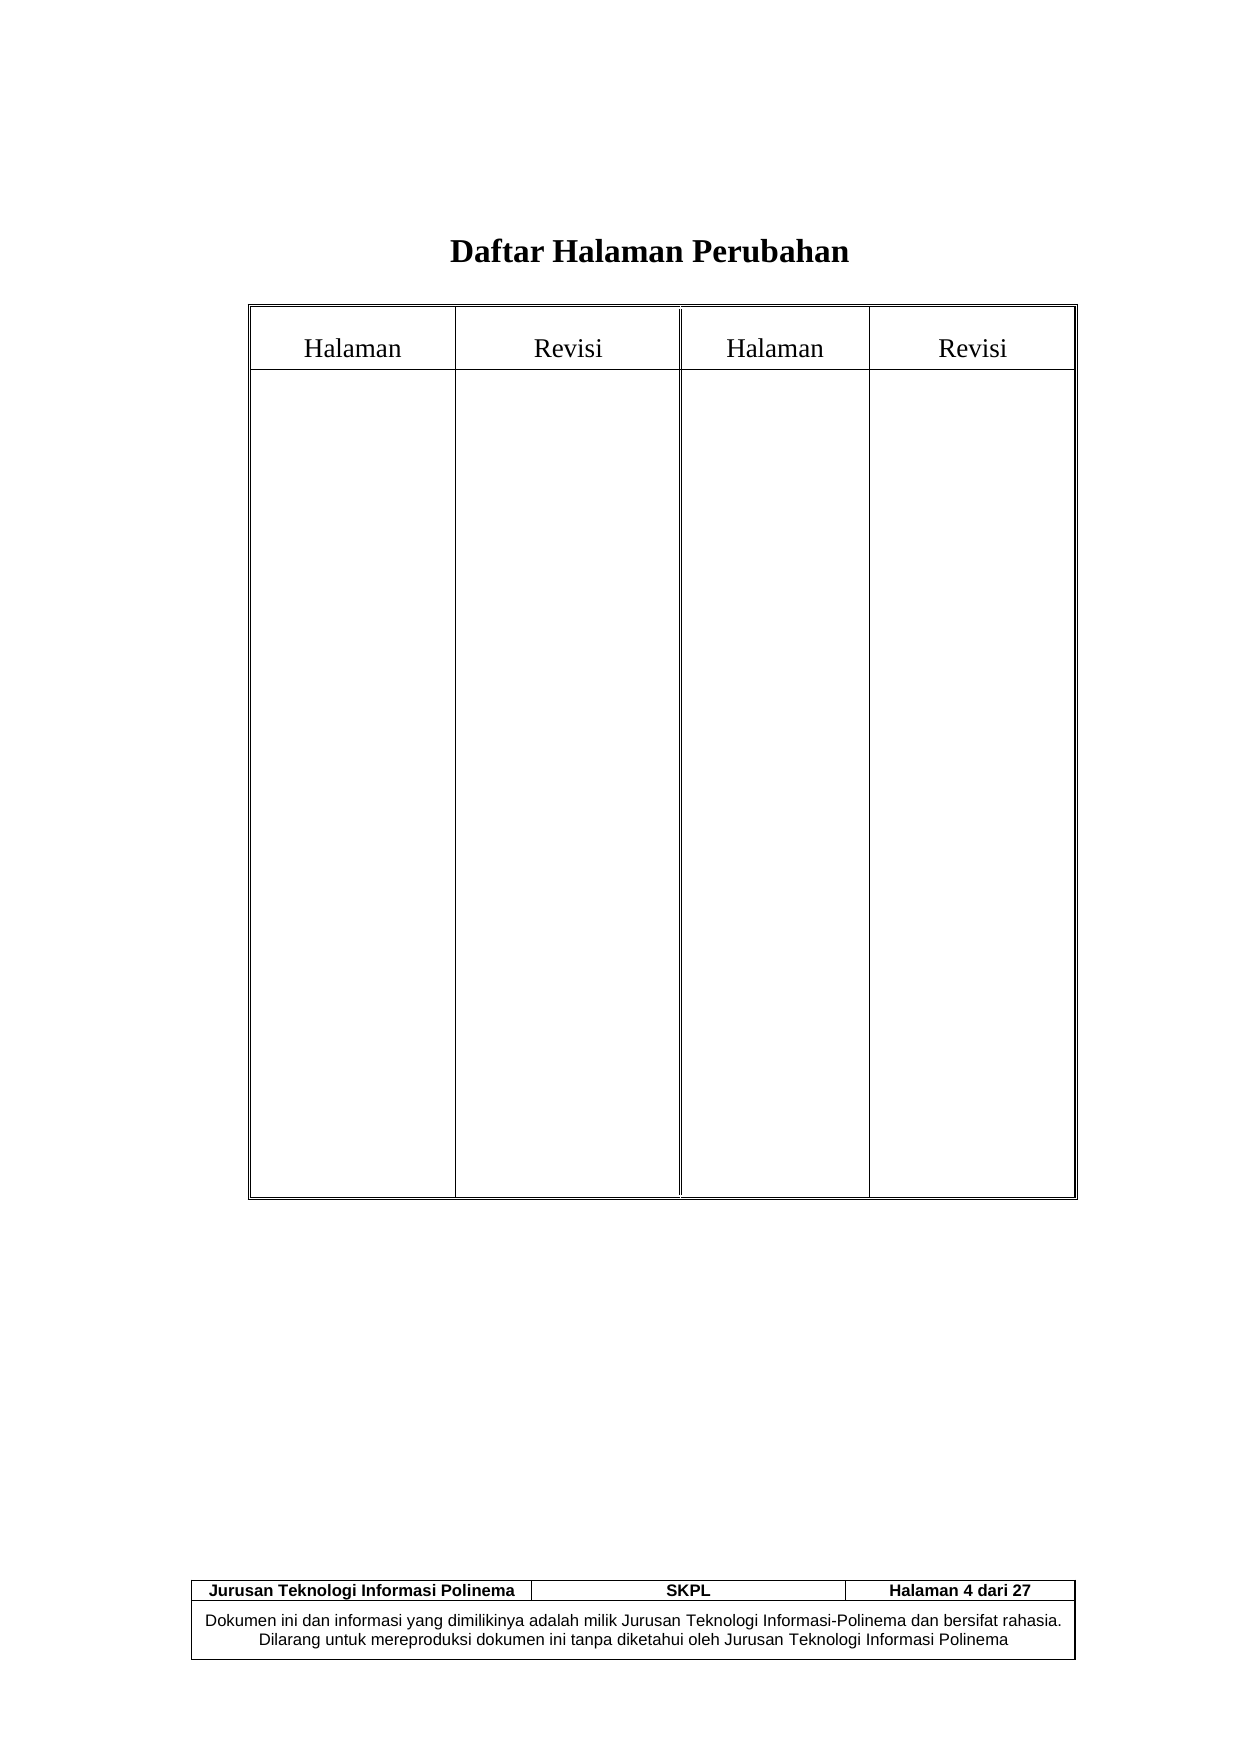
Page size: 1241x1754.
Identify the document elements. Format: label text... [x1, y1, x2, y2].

table_cell [456, 370, 680, 1197]
table_header Halaman [251, 307, 455, 369]
title Daftar Halaman Perubahan [236, 232, 1063, 270]
table_cell [680, 370, 869, 1197]
table_cell [251, 370, 455, 1197]
table_header Halaman [680, 307, 869, 369]
table_header Revisi [870, 307, 1074, 369]
table_cell [870, 370, 1074, 1197]
table_header Revisi [456, 307, 680, 369]
